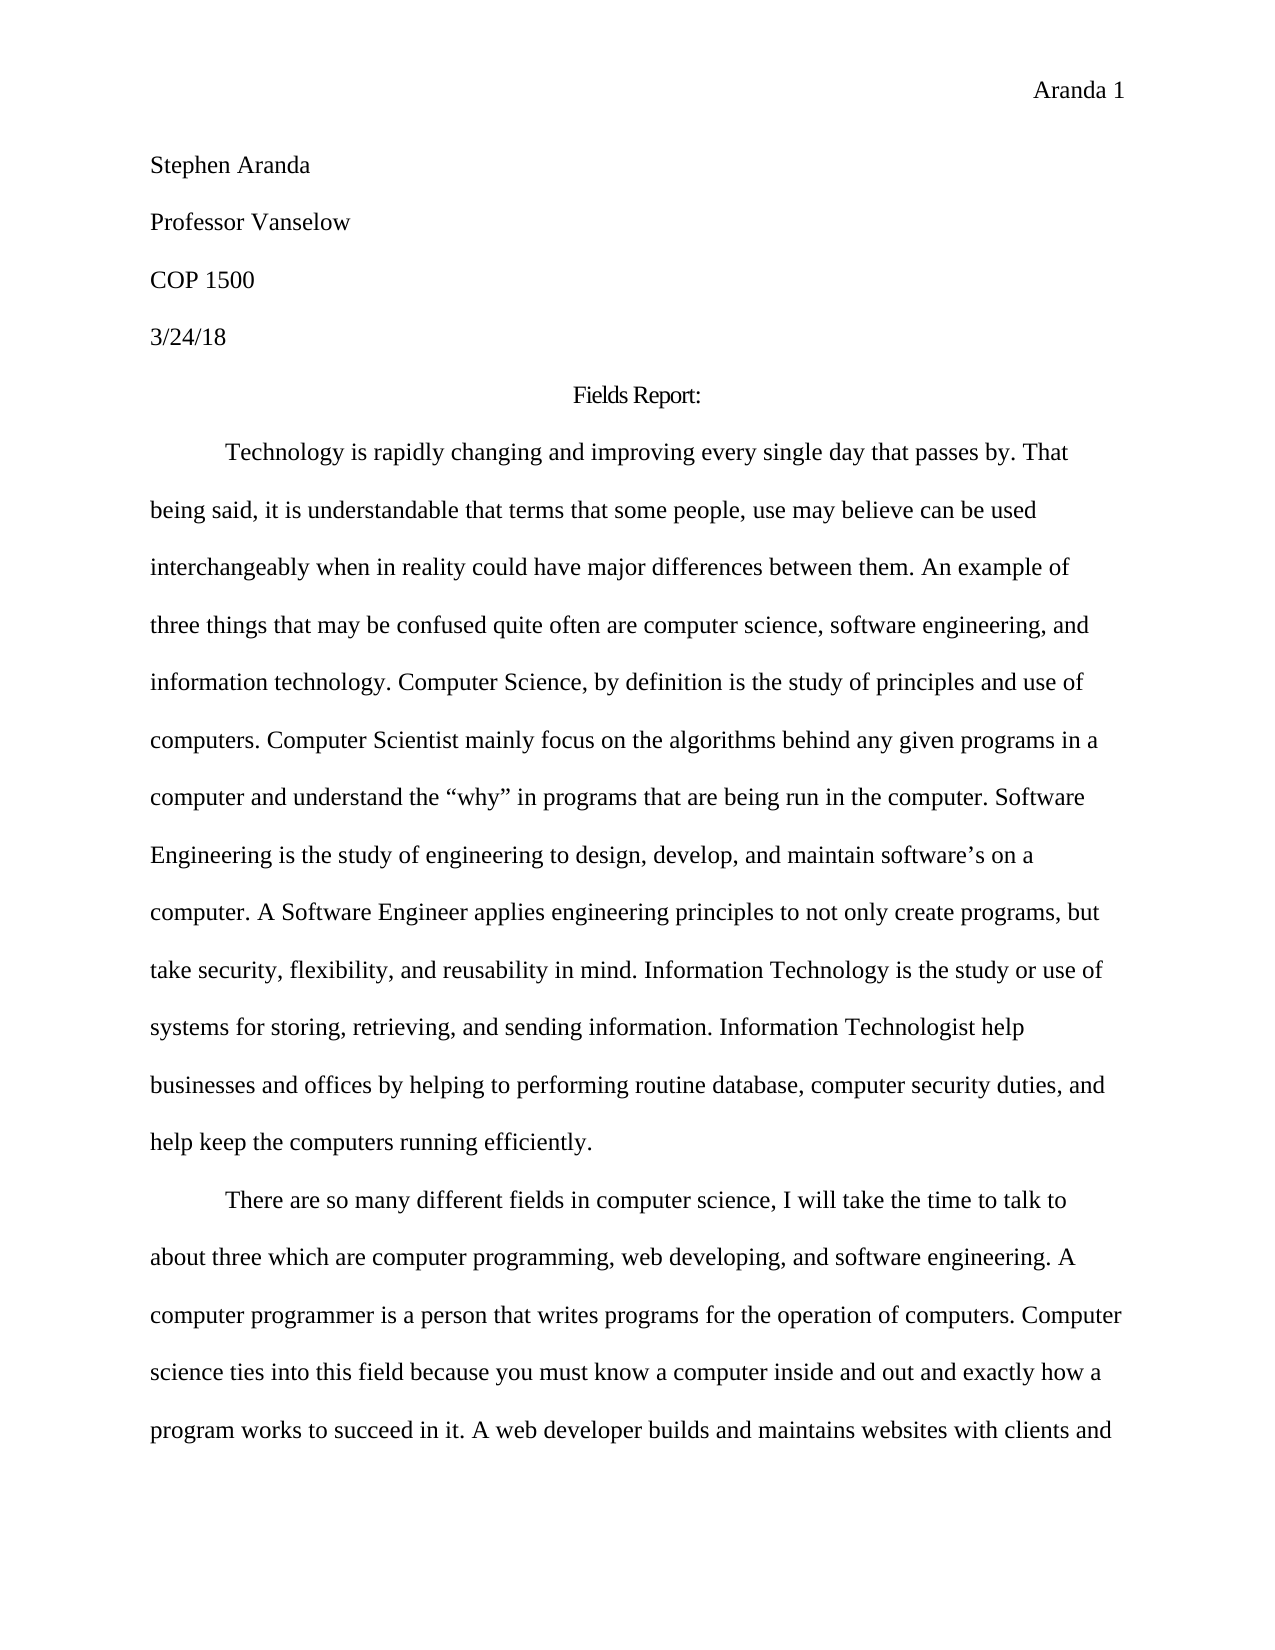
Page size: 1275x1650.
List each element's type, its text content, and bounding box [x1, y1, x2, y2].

text COP 1500 [150, 265, 1125, 294]
text Professor Vanselow [150, 207, 1125, 236]
title Fields Report: [150, 380, 1125, 409]
text Stephen Aranda [150, 150, 1125, 179]
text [150, 1185, 1125, 1444]
text Technology is rapidly changing and improving every single day that passes by. That being said, it is understandable that terms that some people, use may believe can be used interchangeably when in reality could have major differences between them. An example of three things that may be confused quite often are computer science, software engineering, and information technology. Computer Science, by definition is the study of principles and use of computers. Computer Scientist mainly focus on the algorithms behind any given programs in a computer and understand the “why” in programs that are being run in the computer. Software Engineering is the study of engineering to design, develop, and maintain software’s on a computer. A Software Engineer applies engineering principles to not only create programs, but take security, flexibility, and reusability in mind. Information Technology is the study or use of systems for storing, retrieving, and sending information. Information Technologist help businesses and offices by helping to performing routine database, computer security duties, and help keep the computers running efficiently. [150, 437, 1125, 1156]
text 3/24/18 [150, 322, 1125, 351]
